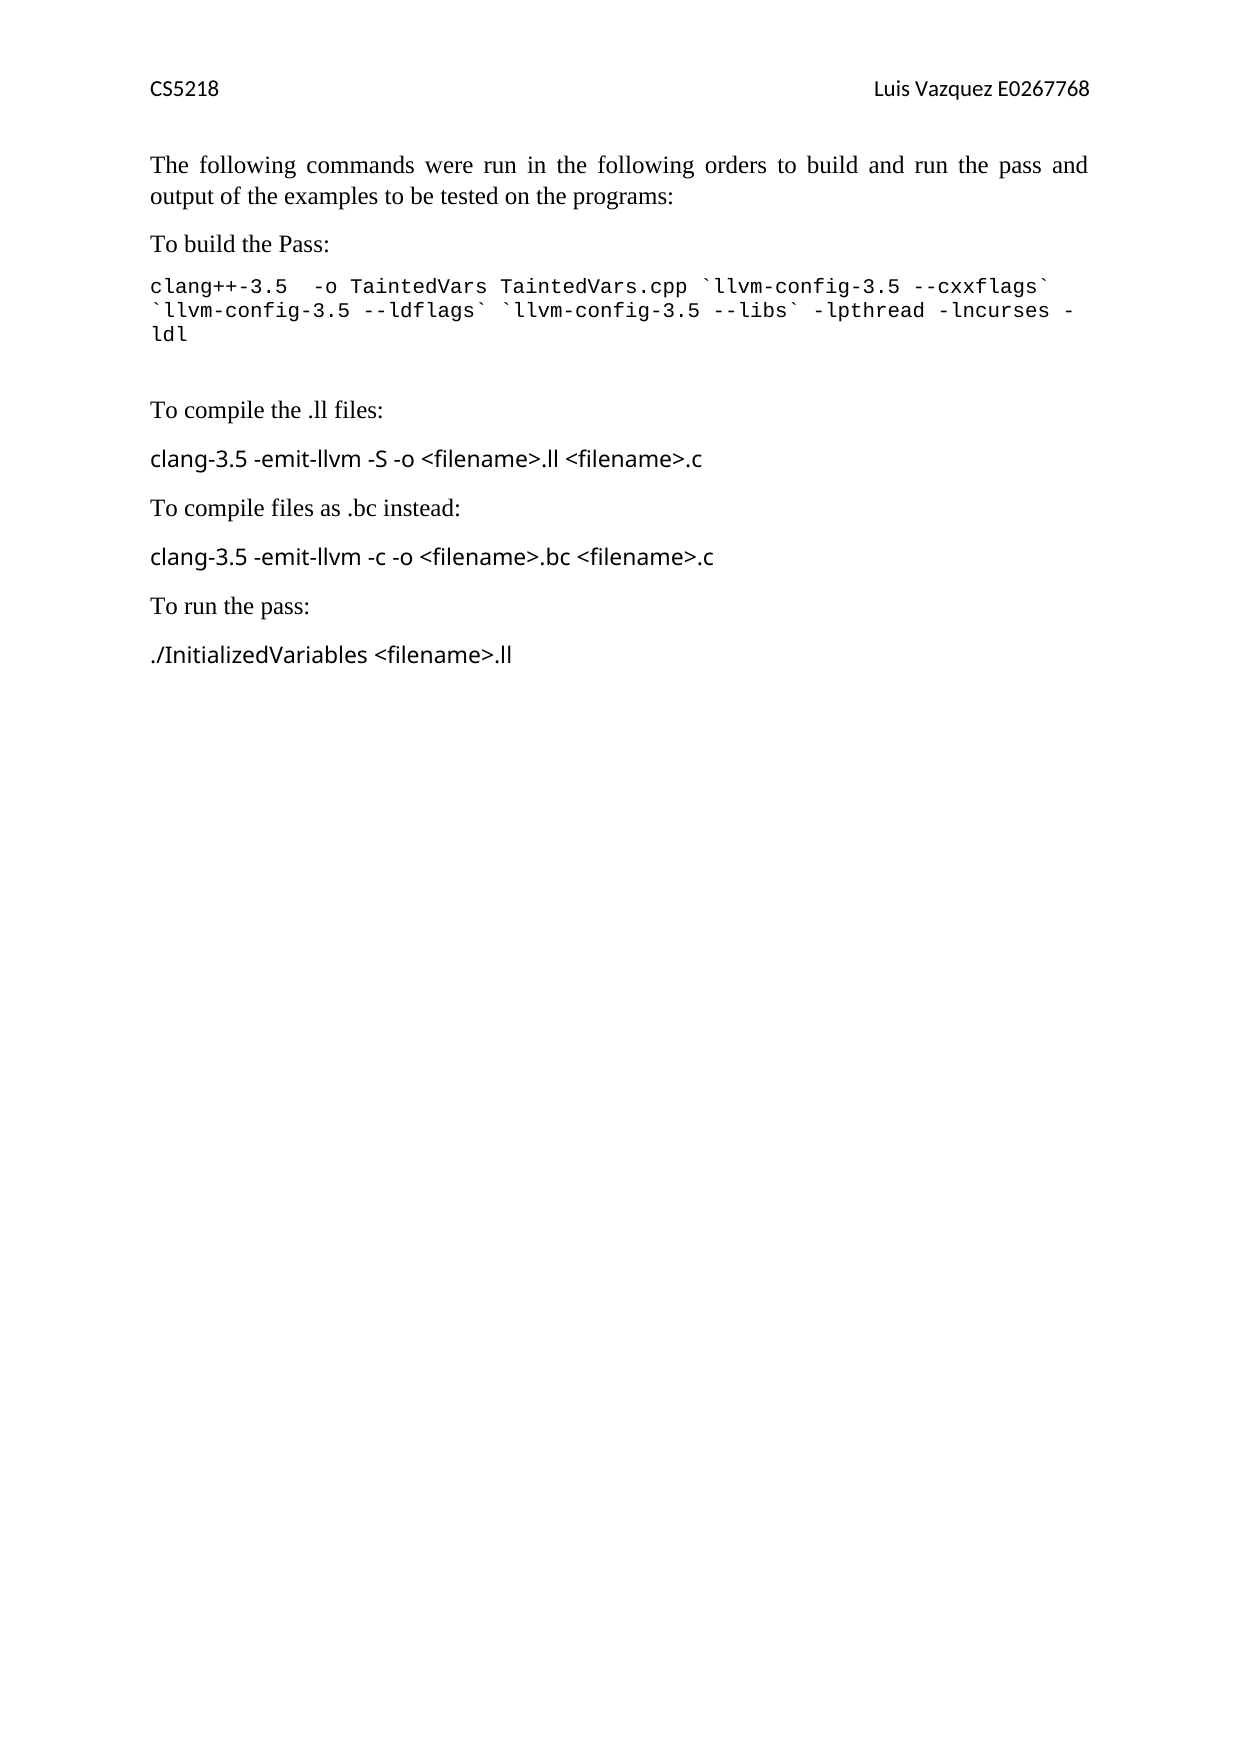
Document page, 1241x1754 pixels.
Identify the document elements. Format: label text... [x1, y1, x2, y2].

text To run the pass: [150, 591, 1090, 620]
text The following commands were run in the following orders to build and run the pass and output of the examples to be tested on the programs: [150, 150, 1090, 210]
text clang++-3.5 -o TaintedVars TaintedVars.cpp `llvm-config-3.5 --cxxflags` `llvm-config-3.5 --ldflags` `llvm-config-3.5 --libs` -lpthread -lncurses -ldl [150, 276, 1090, 347]
text To build the Pass: [150, 229, 1090, 257]
text clang-3.5 -emit-llvm -S -o <filename>.ll <filename>.c [150, 443, 1090, 474]
text To compile the .ll files: [150, 395, 1090, 424]
text clang-3.5 -emit-llvm -c -o <filename>.bc <filename>.c [150, 541, 1090, 572]
text ./InitializedVariables <filename>.ll [150, 639, 1090, 670]
text To compile files as .bc instead: [150, 493, 1090, 522]
